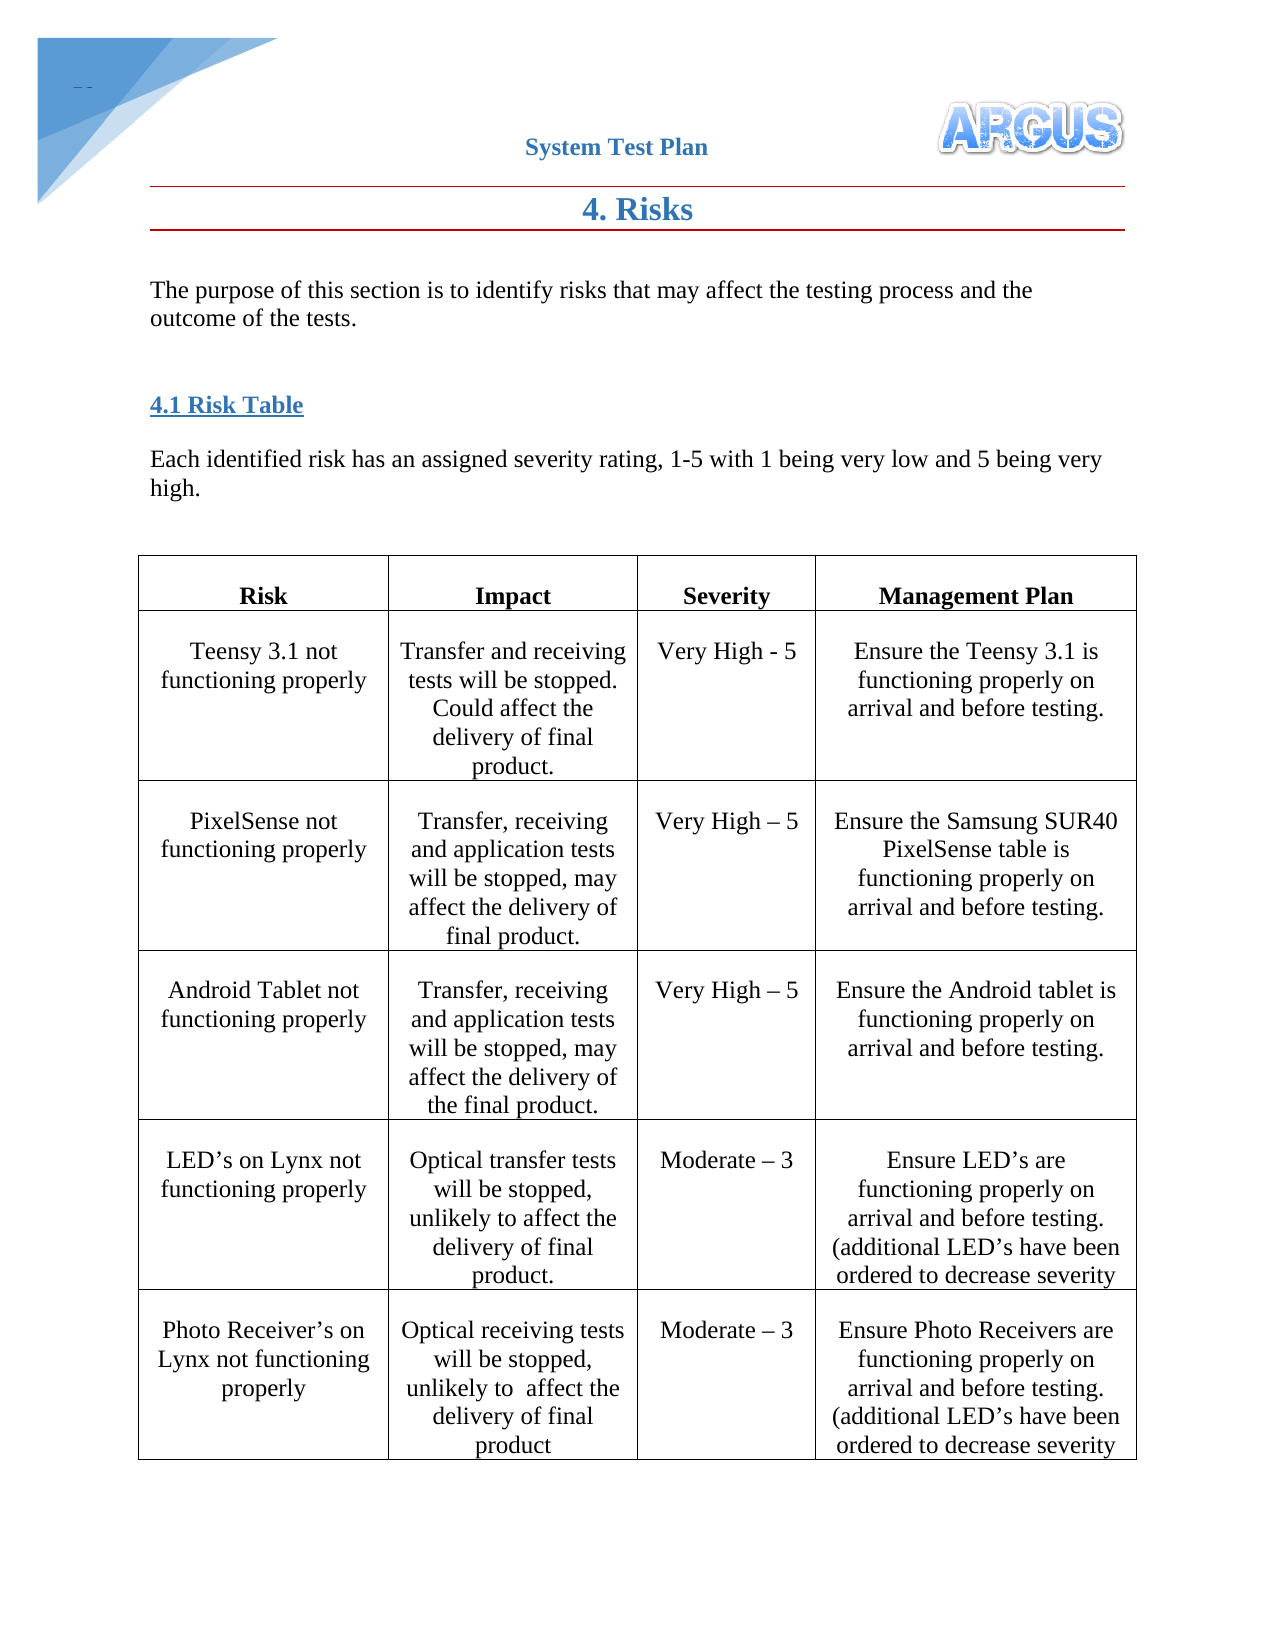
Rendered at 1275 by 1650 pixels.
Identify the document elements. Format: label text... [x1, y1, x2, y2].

table_cell Ensure the Teensy 3.1 is functioning properly on arrival and before testing. [816, 611, 1136, 780]
table_cell Optical transfer tests will be stopped, unlikely to affect the delivery of final product. [389, 1120, 637, 1289]
subtitle 4. Risks [150, 187, 1125, 229]
subtitle 4.1 Risk Table [150, 390, 1125, 419]
table_cell Ensure LED’s are functioning properly on arrival and before testing. (additional LED’s have been ordered to decrease severity [816, 1120, 1136, 1289]
table_cell PixelSense not functioning properly [139, 781, 388, 949]
table_cell Transfer, receiving and application tests will be stopped, may affect the delivery of final product. [389, 781, 637, 949]
table_cell Transfer, receiving and application tests will be stopped, may affect the delivery of the final product. [389, 951, 637, 1119]
text Each identified risk has an assigned severity rating, 1-5 with 1 being very low and 5 being very high. [150, 444, 1125, 501]
table_cell Very High – 5 [638, 951, 815, 1119]
table_cell Android Tablet not functioning properly [139, 951, 388, 1119]
table_header Management Plan [816, 556, 1136, 610]
table_cell Ensure Photo Receivers are functioning properly on arrival and before testing. (additional LED’s have been ordered to decrease severity [816, 1290, 1136, 1459]
table_cell Ensure the Samsung SUR40 PixelSense table is functioning properly on arrival and before testing. [816, 781, 1136, 949]
picture [935, 100, 1125, 156]
table_cell Optical receiving tests will be stopped, unlikely to affect the delivery of final product [389, 1290, 637, 1459]
picture [37, 37, 279, 206]
table_header Impact [389, 556, 637, 610]
table_cell Moderate – 3 [638, 1290, 815, 1459]
table_cell Transfer and receiving tests will be stopped. Could affect the delivery of final product. [389, 611, 637, 780]
table_header Risk [139, 556, 388, 610]
table_cell Ensure the Android tablet is functioning properly on arrival and before testing. [816, 951, 1136, 1119]
table_cell Very High - 5 [638, 611, 815, 780]
text The purpose of this section is to identify risks that may affect the testing process and the outcome of the tests. [150, 275, 1125, 332]
table_header Severity [638, 556, 815, 610]
table_cell LED’s on Lynx not functioning properly [139, 1120, 388, 1289]
table_cell Teensy 3.1 not functioning properly [139, 611, 388, 780]
table_cell Very High – 5 [638, 781, 815, 949]
table_cell Photo Receiver’s on Lynx not functioning properly [139, 1290, 388, 1459]
table_cell Moderate – 3 [638, 1120, 815, 1289]
